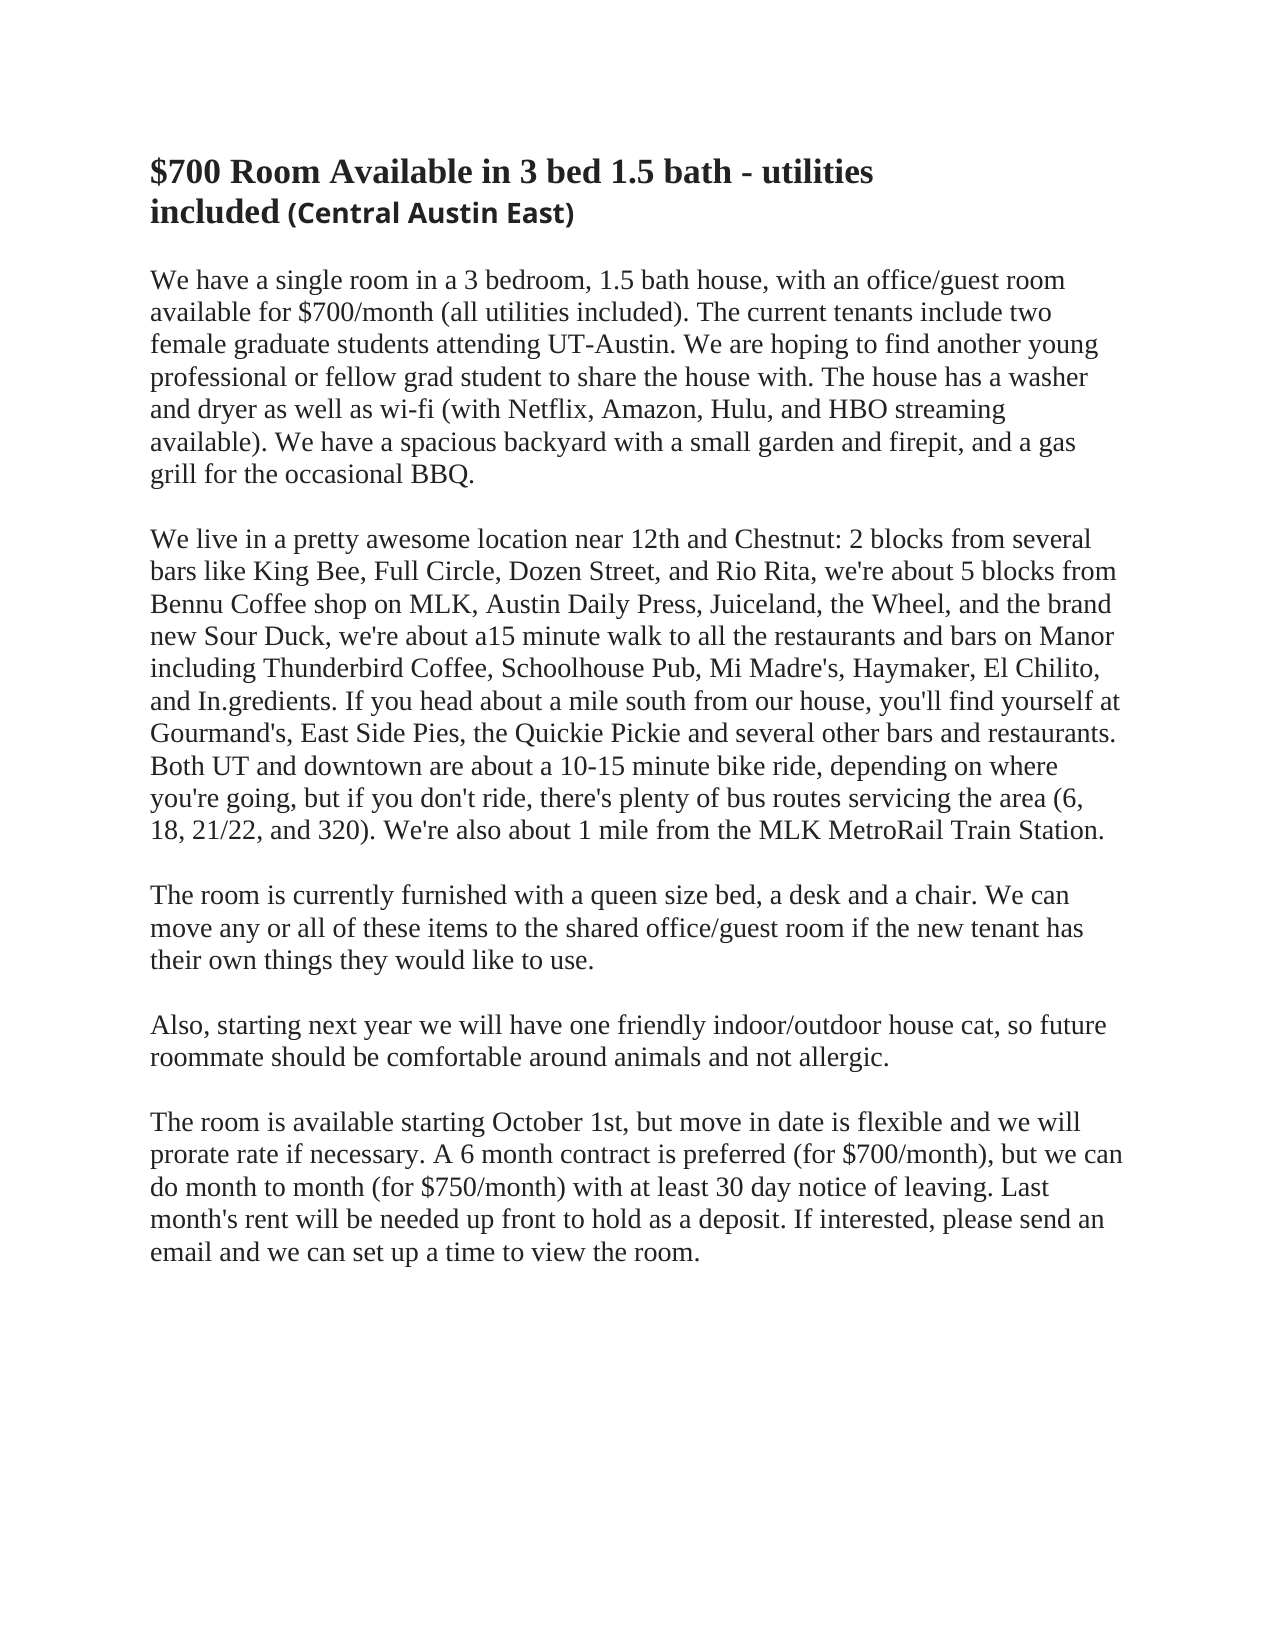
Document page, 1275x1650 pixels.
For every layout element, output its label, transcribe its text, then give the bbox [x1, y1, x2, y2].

text We have a single room in a 3 bedroom, 1.5 bath house, with an office/guest room available for $700/month (all utilities included). The current tenants include two female graduate students attending UT-Austin. We are hoping to find another young professional or fellow grad student to share the house with. The house has a washer and dryer as well as wi-fi (with Netflix, Amazon, Hulu, and HBO streaming available). We have a spacious backyard with a small garden and firepit, and a gas grill for the occasional BBQ. We live in a pretty awesome location near 12th and Chestnut: 2 blocks from several bars like King Bee, Full Circle, Dozen Street, and Rio Rita, we're about 5 blocks from Bennu Coffee shop on MLK, Austin Daily Press, Juiceland, the Wheel, and the brand new Sour Duck, we're about a15 minute walk to all the restaurants and bars on Manor including Thunderbird Coffee, Schoolhouse Pub, Mi Madre's, Haymaker, El Chilito, and In.gredients. If you head about a mile south from our house, you'll find yourself at Gourmand's, East Side Pies, the Quickie Pickie and several other bars and restaurants. Both UT and downtown are about a 10-15 minute bike ride, depending on where you're going, but if you don't ride, there's plenty of bus routes servicing the area (6, 18, 21/22, and 320). We're also about 1 mile from the MLK MetroRail Train Station. The room is currently furnished with a queen size bed, a desk and a chair. We can move any or all of these items to the shared office/guest room if the new tenant has their own things they would like to use. Also, starting next year we will have one friendly indoor/outdoor house cat, so future roommate should be comfortable around animals and not allergic. The room is available starting October 1st, but move in date is flexible and we will prorate rate if necessary. A 6 month contract is preferred (for $700/month), but we can do month to month (for $750/month) with at least 30 day notice of leaving. Last month's rent will be needed up front to hold as a deposit. If interested, please send an email and we can set up a time to view the room. [150, 263, 1125, 1267]
text $700 Room Available in 3 bed 1.5 bath - utilities included (Central Austin East) [150, 150, 1125, 232]
